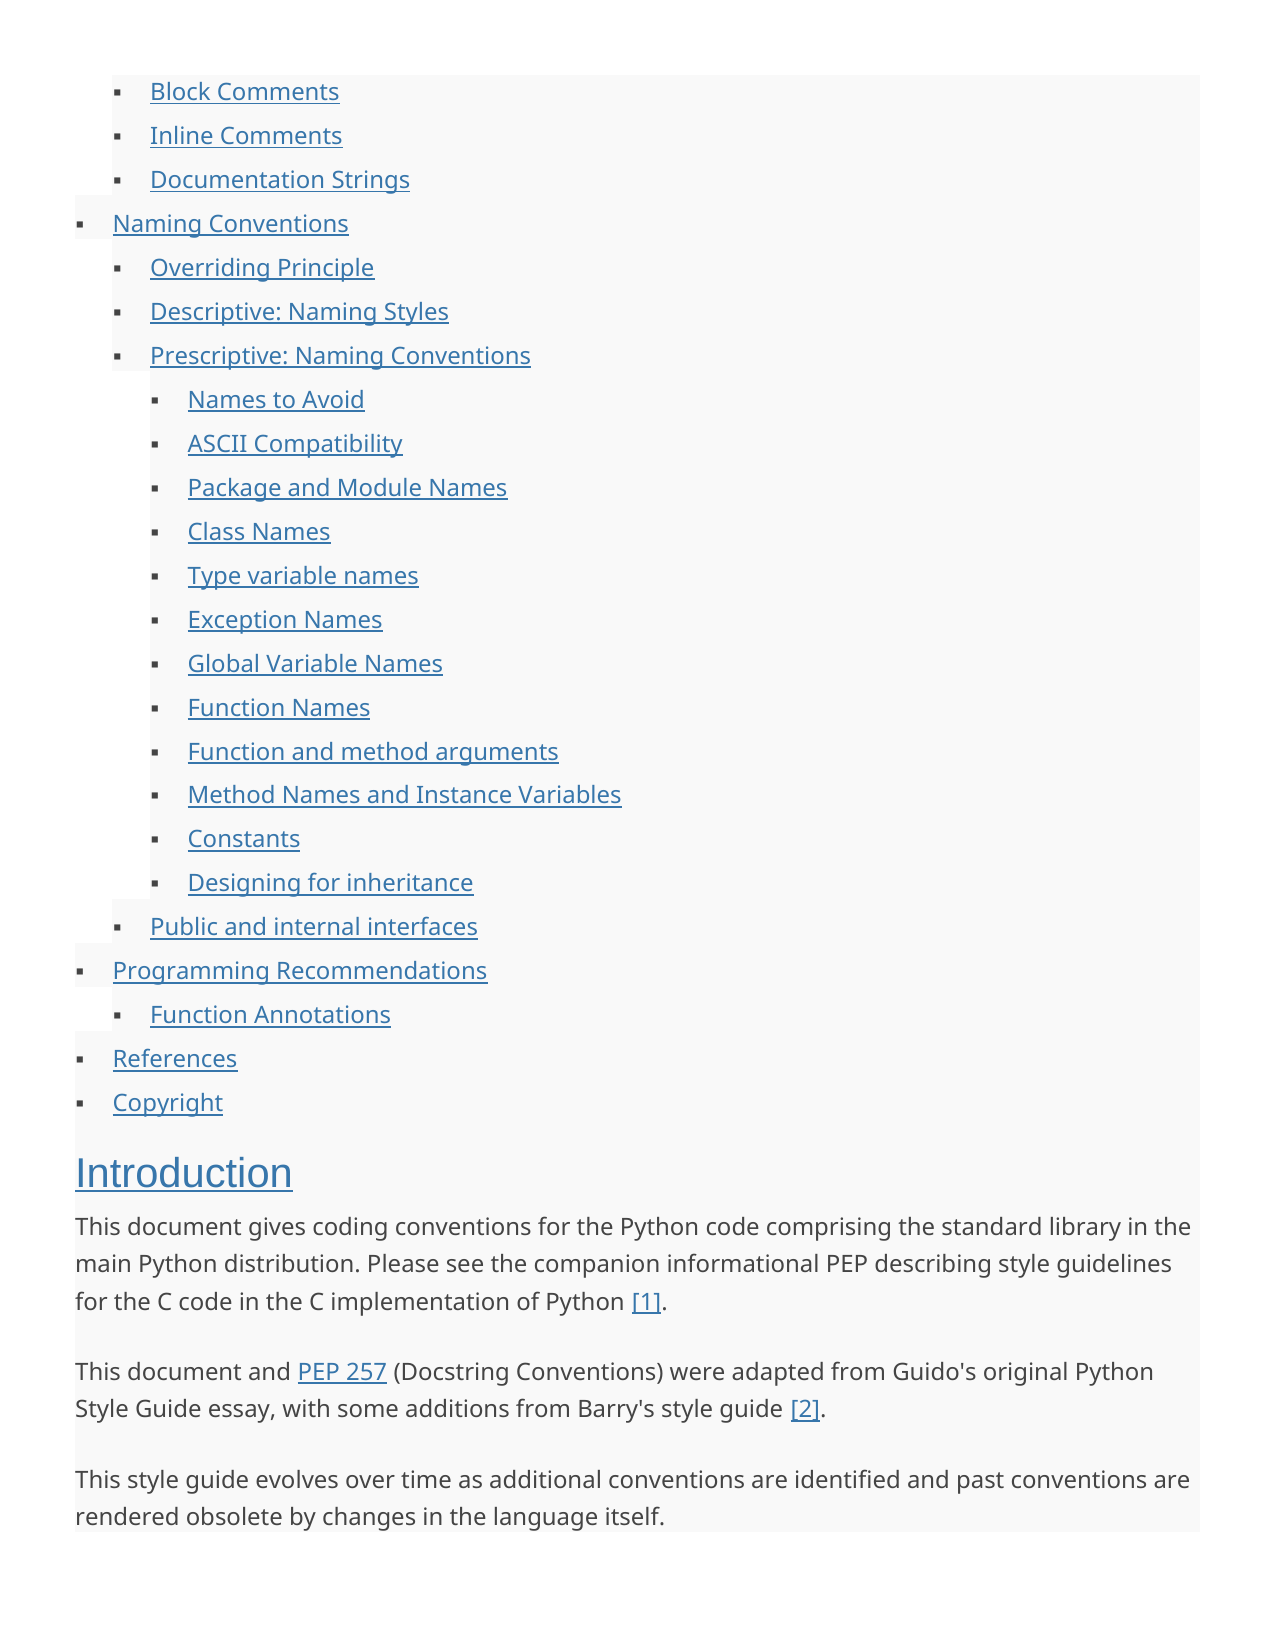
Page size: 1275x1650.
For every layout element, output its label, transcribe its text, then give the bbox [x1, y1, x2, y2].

list Public and internal interfaces [112, 910, 1200, 943]
list Overriding Principle [112, 251, 1200, 283]
list Designing for inheritance [150, 866, 1200, 899]
list Copyright [75, 1086, 1200, 1119]
text This document and PEP 257 (Docstring Conventions) were adapted from Guido's original Python Style Guide essay, with some additions from Barry's style guide [2]. [75, 1355, 1200, 1425]
list Function Annotations [112, 998, 1200, 1031]
list Block Comments [112, 75, 1200, 108]
list Names to Avoid [150, 383, 1200, 415]
list Function Names [150, 690, 1200, 723]
list Method Names and Instance Variables [150, 778, 1200, 811]
list ASCII Compatibility [150, 427, 1200, 459]
list Inline Comments [112, 119, 1200, 152]
list Global Variable Names [150, 646, 1200, 679]
list Prescriptive: Naming Conventions [112, 339, 1200, 371]
list Descriptive: Naming Styles [112, 295, 1200, 327]
list Package and Module Names [150, 471, 1200, 503]
list Exception Names [150, 602, 1200, 635]
list Type variable names [150, 558, 1200, 591]
list Constants [150, 822, 1200, 855]
list Documentation Strings [112, 163, 1200, 196]
text This document gives coding conventions for the Python code comprising the standard library in the main Python distribution. Please see the companion informational PEP describing style guidelines for the C code in the C implementation of Python [1]. [75, 1210, 1200, 1317]
list Function and method arguments [150, 734, 1200, 767]
list Programming Recommendations [75, 954, 1200, 987]
list References [75, 1042, 1200, 1075]
text This style guide evolves over time as additional conventions are identified and past conventions are rendered obsolete by changes in the language itself. [75, 1462, 1200, 1532]
list Naming Conventions [75, 207, 1200, 239]
list Class Names [150, 514, 1200, 547]
text Introduction [75, 1148, 1200, 1196]
